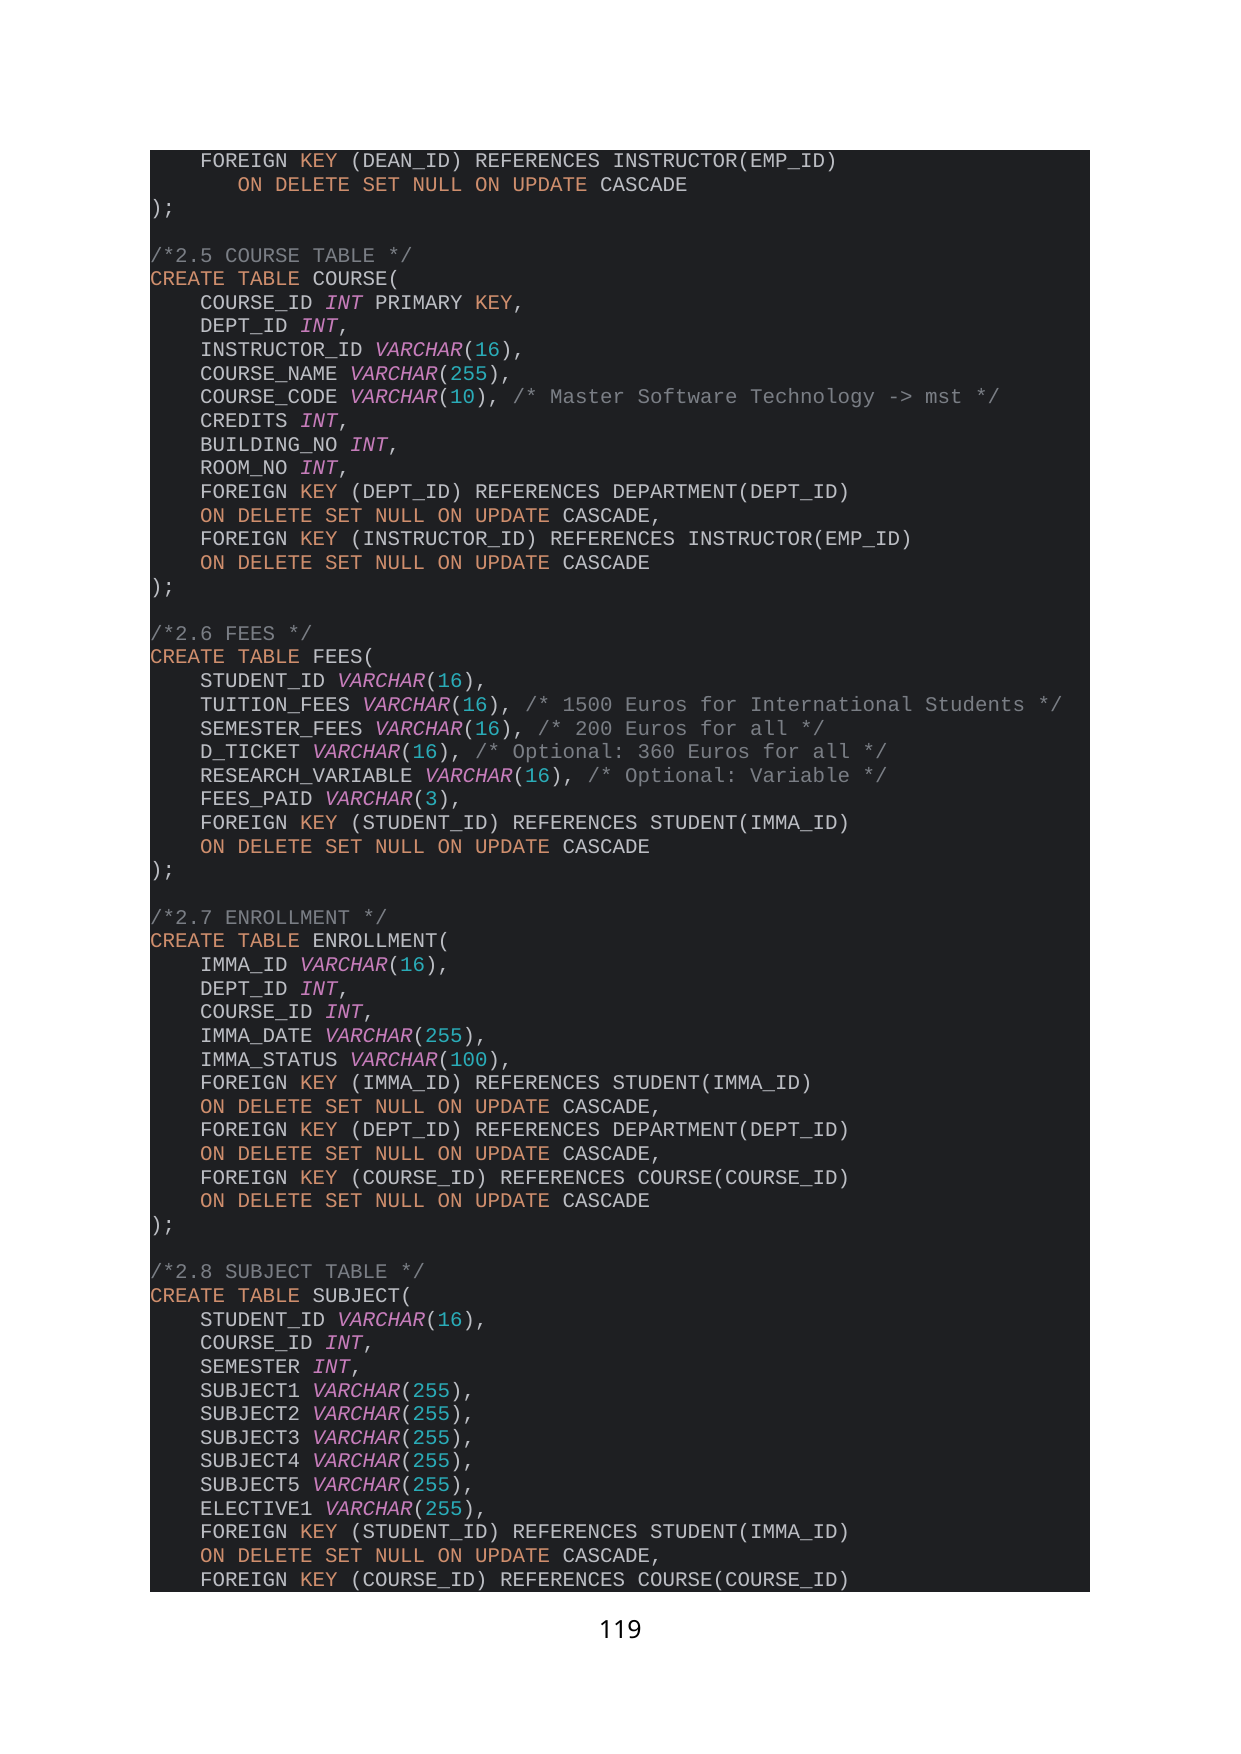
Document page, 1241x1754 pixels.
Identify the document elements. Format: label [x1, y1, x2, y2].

text [150, 150, 1090, 1592]
